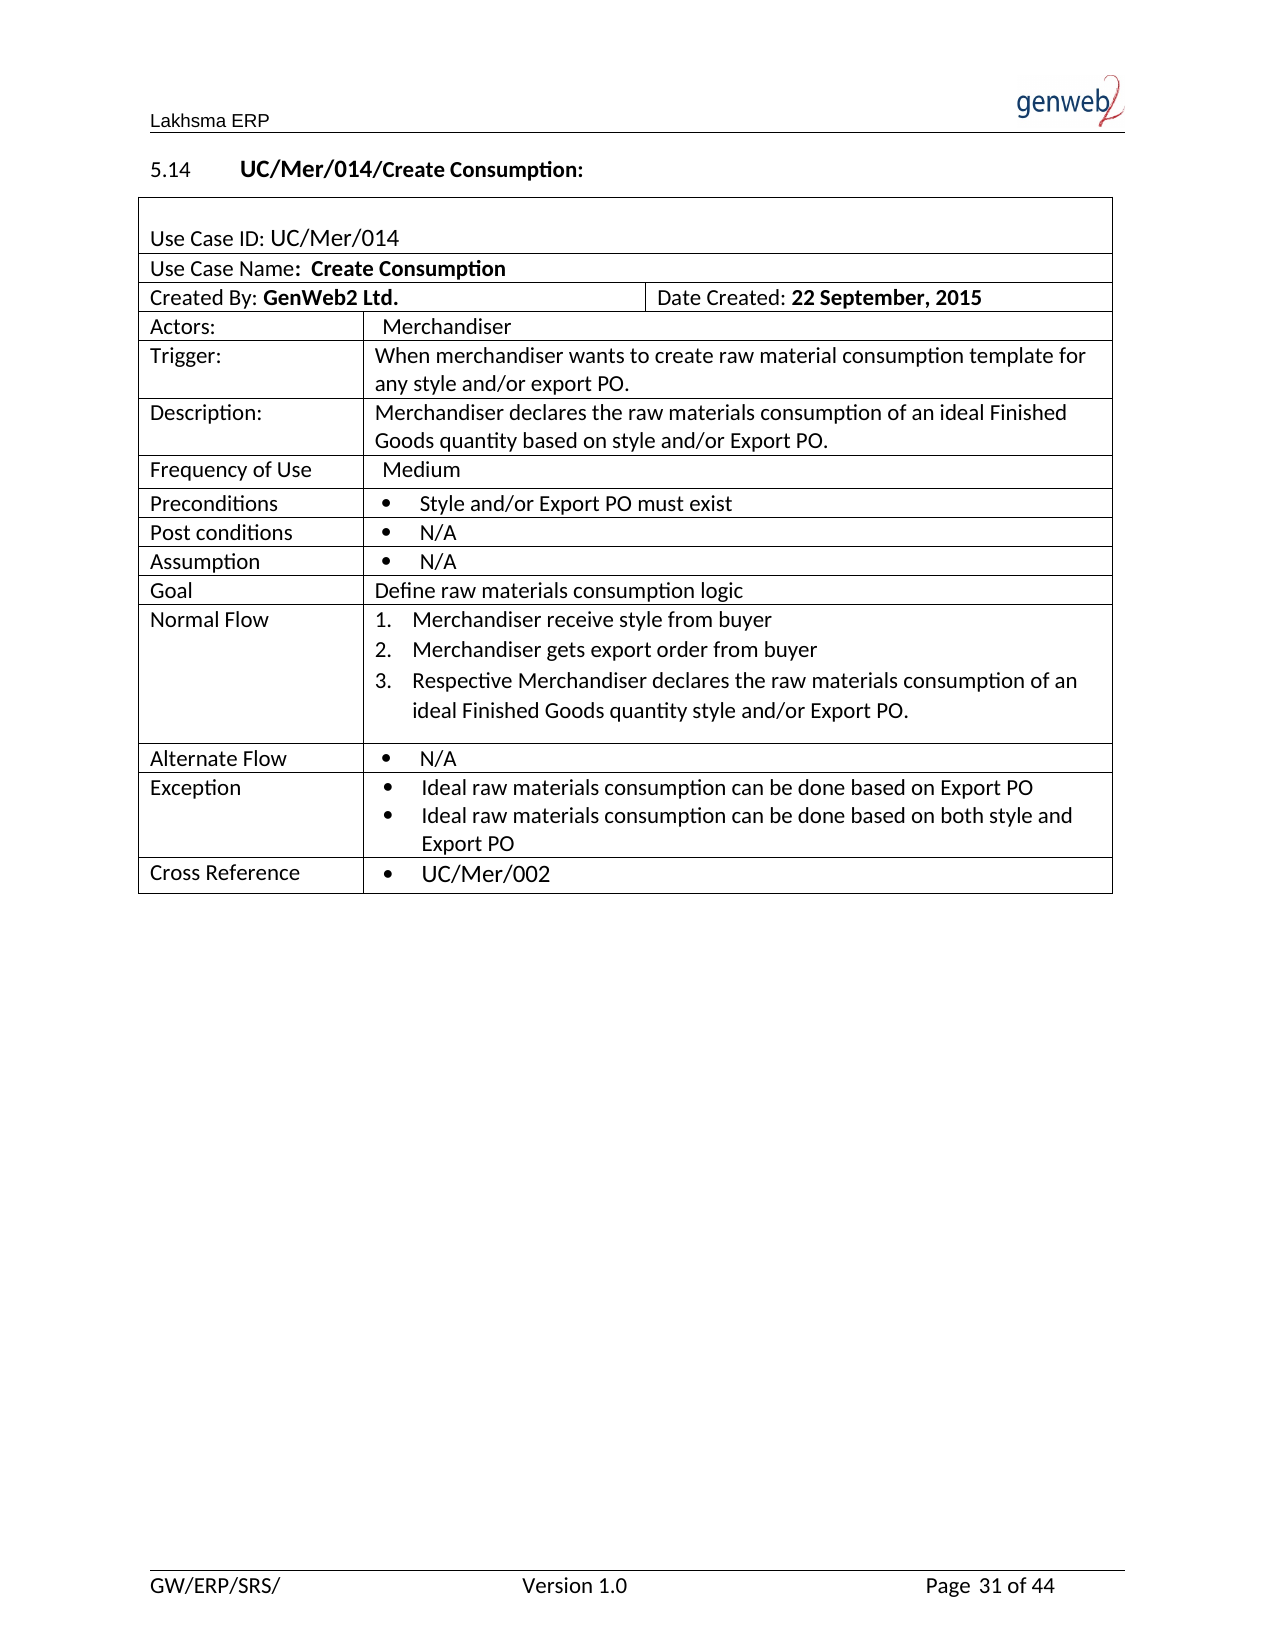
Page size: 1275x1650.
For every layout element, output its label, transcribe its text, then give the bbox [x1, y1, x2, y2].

table_cell Date Created: 22 September, 2015 [646, 283, 1112, 311]
table_cell Alternate Flow [139, 744, 363, 772]
table_cell Medium [364, 456, 1112, 488]
table_cell Exception [139, 773, 363, 857]
table_cell Actors: [139, 312, 363, 340]
table_cell Assumption [139, 547, 363, 575]
picture [1017, 75, 1125, 128]
table_cell N/A [364, 744, 1112, 772]
table_cell Style and/or Export PO must exist [364, 489, 1112, 517]
table_cell N/A [364, 518, 1112, 546]
table_cell When merchandiser wants to create raw material consumption template for any style and/or export PO. [364, 341, 1112, 397]
table_cell Merchandiser [364, 312, 1112, 340]
table_header Use Case ID: UC/Mer/014 [139, 198, 1112, 253]
table_cell Frequency of Use [139, 456, 363, 488]
subtitle UC/Mer/014/Create Consumption: [150, 153, 1125, 184]
table_cell Post conditions [139, 518, 363, 546]
table_cell Ideal raw materials consumption can be done based on Export PO Ideal raw materials consumption can be done based on both style and Export PO [364, 773, 1112, 857]
table_cell Merchandiser declares the raw materials consumption of an ideal Finished Goods quantity based on style and/or Export PO. [364, 399, 1112, 454]
table_cell Preconditions [139, 489, 363, 517]
table_cell Trigger: [139, 341, 363, 397]
table_cell N/A [364, 547, 1112, 575]
table_cell UC/Mer/002 [364, 858, 1112, 892]
table_cell Goal [139, 576, 363, 604]
table_cell Merchandiser receive style from buyer Merchandiser gets export order from buyer Respective Merchandiser declares the raw materials consumption of an ideal Finished Goods quantity style and/or Export PO. [364, 605, 1112, 743]
table_cell Define raw materials consumption logic [364, 576, 1112, 604]
table_cell Cross Reference [139, 858, 363, 892]
table_cell Use Case Name: Create Consumption [139, 254, 1112, 282]
table_cell Normal Flow [139, 605, 363, 743]
table_cell Description: [139, 399, 363, 454]
table_cell Created By: GenWeb2 Ltd. [139, 283, 645, 311]
